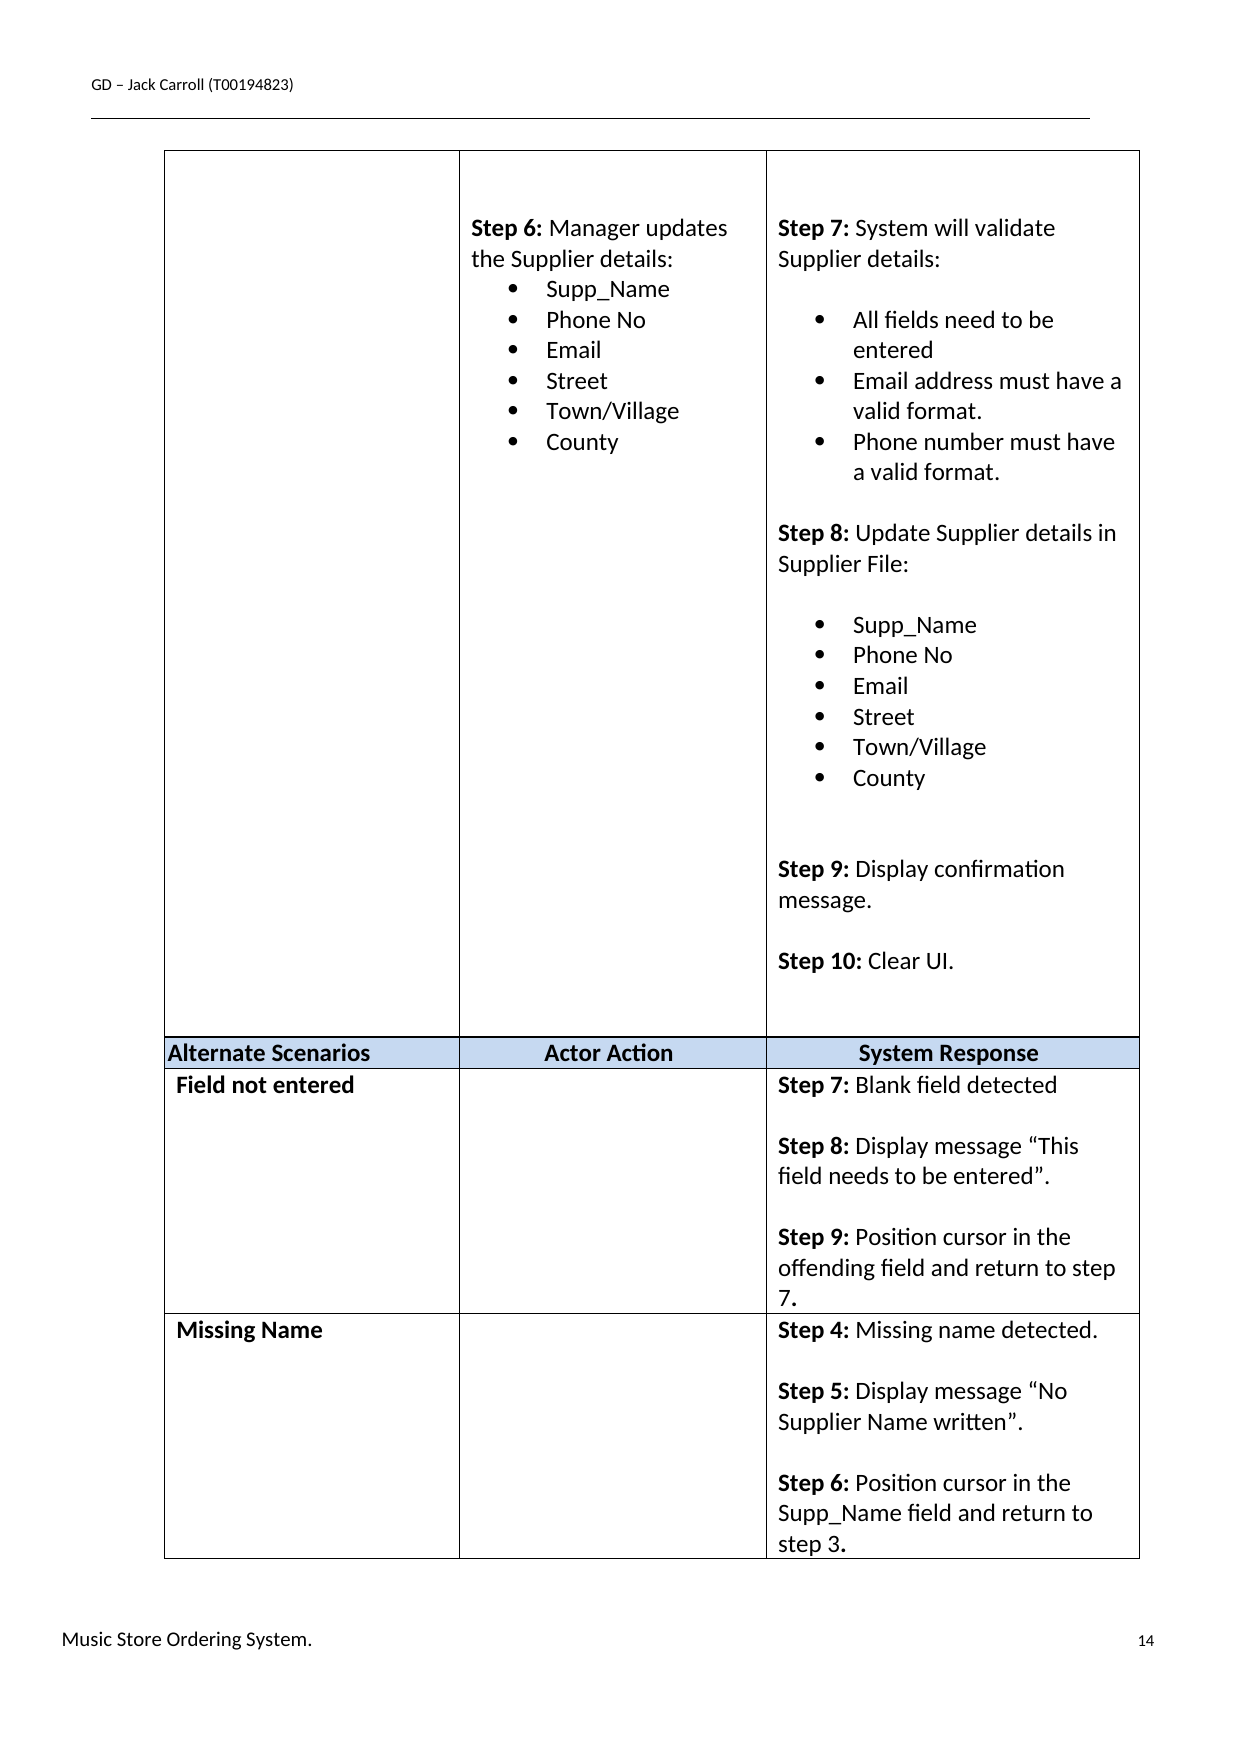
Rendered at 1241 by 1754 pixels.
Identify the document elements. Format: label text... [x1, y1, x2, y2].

table_cell [460, 1314, 766, 1558]
table_cell [460, 1069, 766, 1313]
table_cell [767, 151, 1139, 1036]
table_cell Actor Action [460, 1038, 766, 1068]
table_cell Step 7: Blank field detected Step 8: Display message “This field needs to be entered”. Step 9: Position cursor in the offending field and return to step 7. [767, 1069, 1139, 1313]
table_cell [460, 151, 766, 1036]
table_cell Alternate Scenarios [165, 1038, 459, 1068]
table_cell Field not entered [165, 1069, 459, 1313]
table_cell Step 4: Missing name detected. Step 5: Display message “No Supplier Name written”. Step 6: Position cursor in the Supp_Name field and return to step 3. [767, 1314, 1139, 1558]
table_cell [165, 151, 459, 1036]
table_cell System Response [767, 1038, 1139, 1068]
table_cell Missing Name [165, 1314, 459, 1558]
